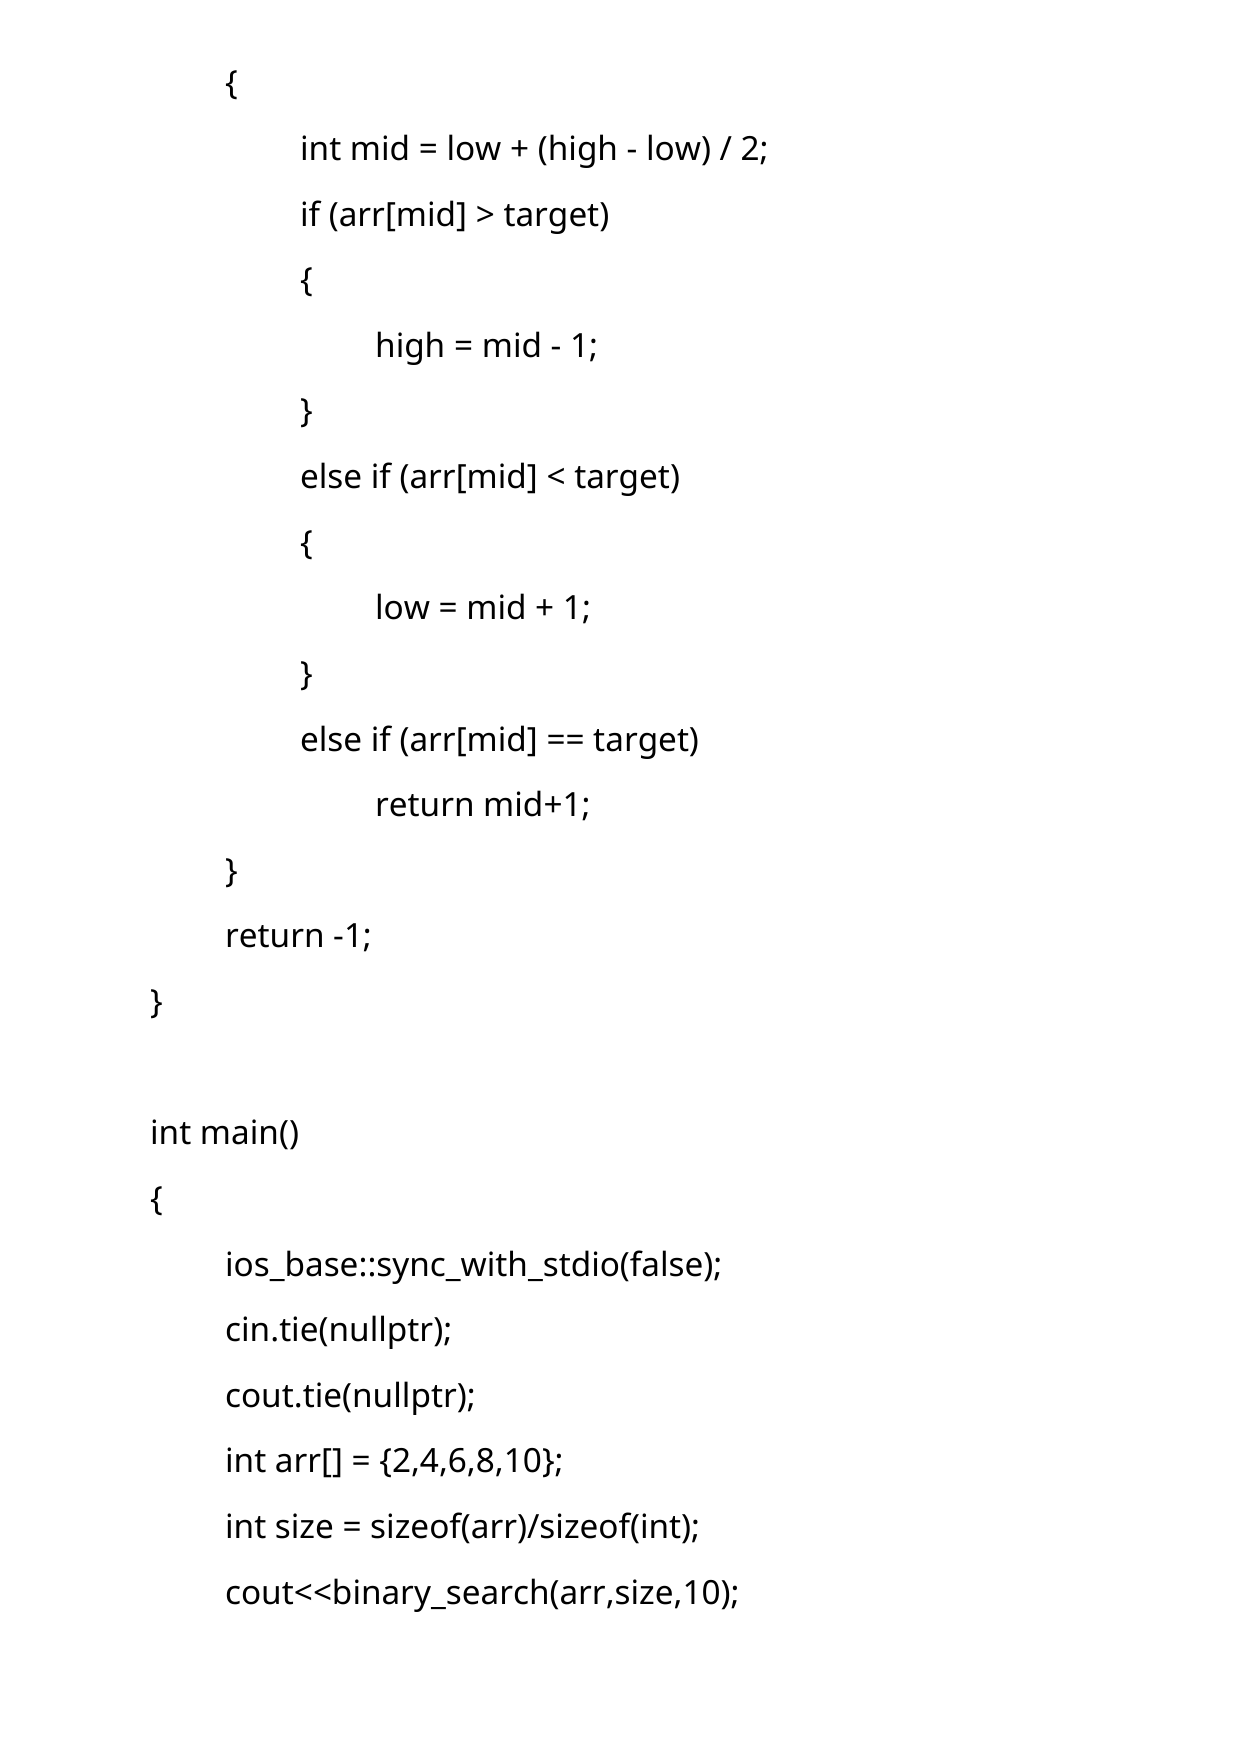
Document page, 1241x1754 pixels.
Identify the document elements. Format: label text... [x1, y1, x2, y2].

text high = mid - 1; [150, 322, 1090, 367]
text int size = sizeof(arr)/sizeof(int); [150, 1503, 1090, 1548]
text } [150, 978, 1090, 1023]
text cout.tie(nullptr); [150, 1372, 1090, 1417]
text else if (arr[mid] < target) [150, 453, 1090, 498]
text else if (arr[mid] == target) [150, 715, 1090, 761]
text { [150, 59, 1090, 104]
text return -1; [150, 912, 1090, 958]
text int main() [150, 1109, 1090, 1154]
text } [150, 650, 1090, 695]
text if (arr[mid] > target) [150, 190, 1090, 236]
text cout<<binary_search(arr,size,10); [150, 1568, 1090, 1614]
text } [150, 387, 1090, 433]
text cin.tie(nullptr); [150, 1306, 1090, 1351]
text ios_base::sync_with_stdio(false); [150, 1240, 1090, 1286]
text low = mid + 1; [150, 584, 1090, 629]
text int mid = low + (high - low) / 2; [150, 125, 1090, 170]
text { [150, 256, 1090, 301]
text return mid+1; [150, 781, 1090, 826]
text } [150, 847, 1090, 892]
text int arr[] = {2,4,6,8,10}; [150, 1437, 1090, 1483]
text { [150, 518, 1090, 564]
text { [150, 1175, 1090, 1220]
